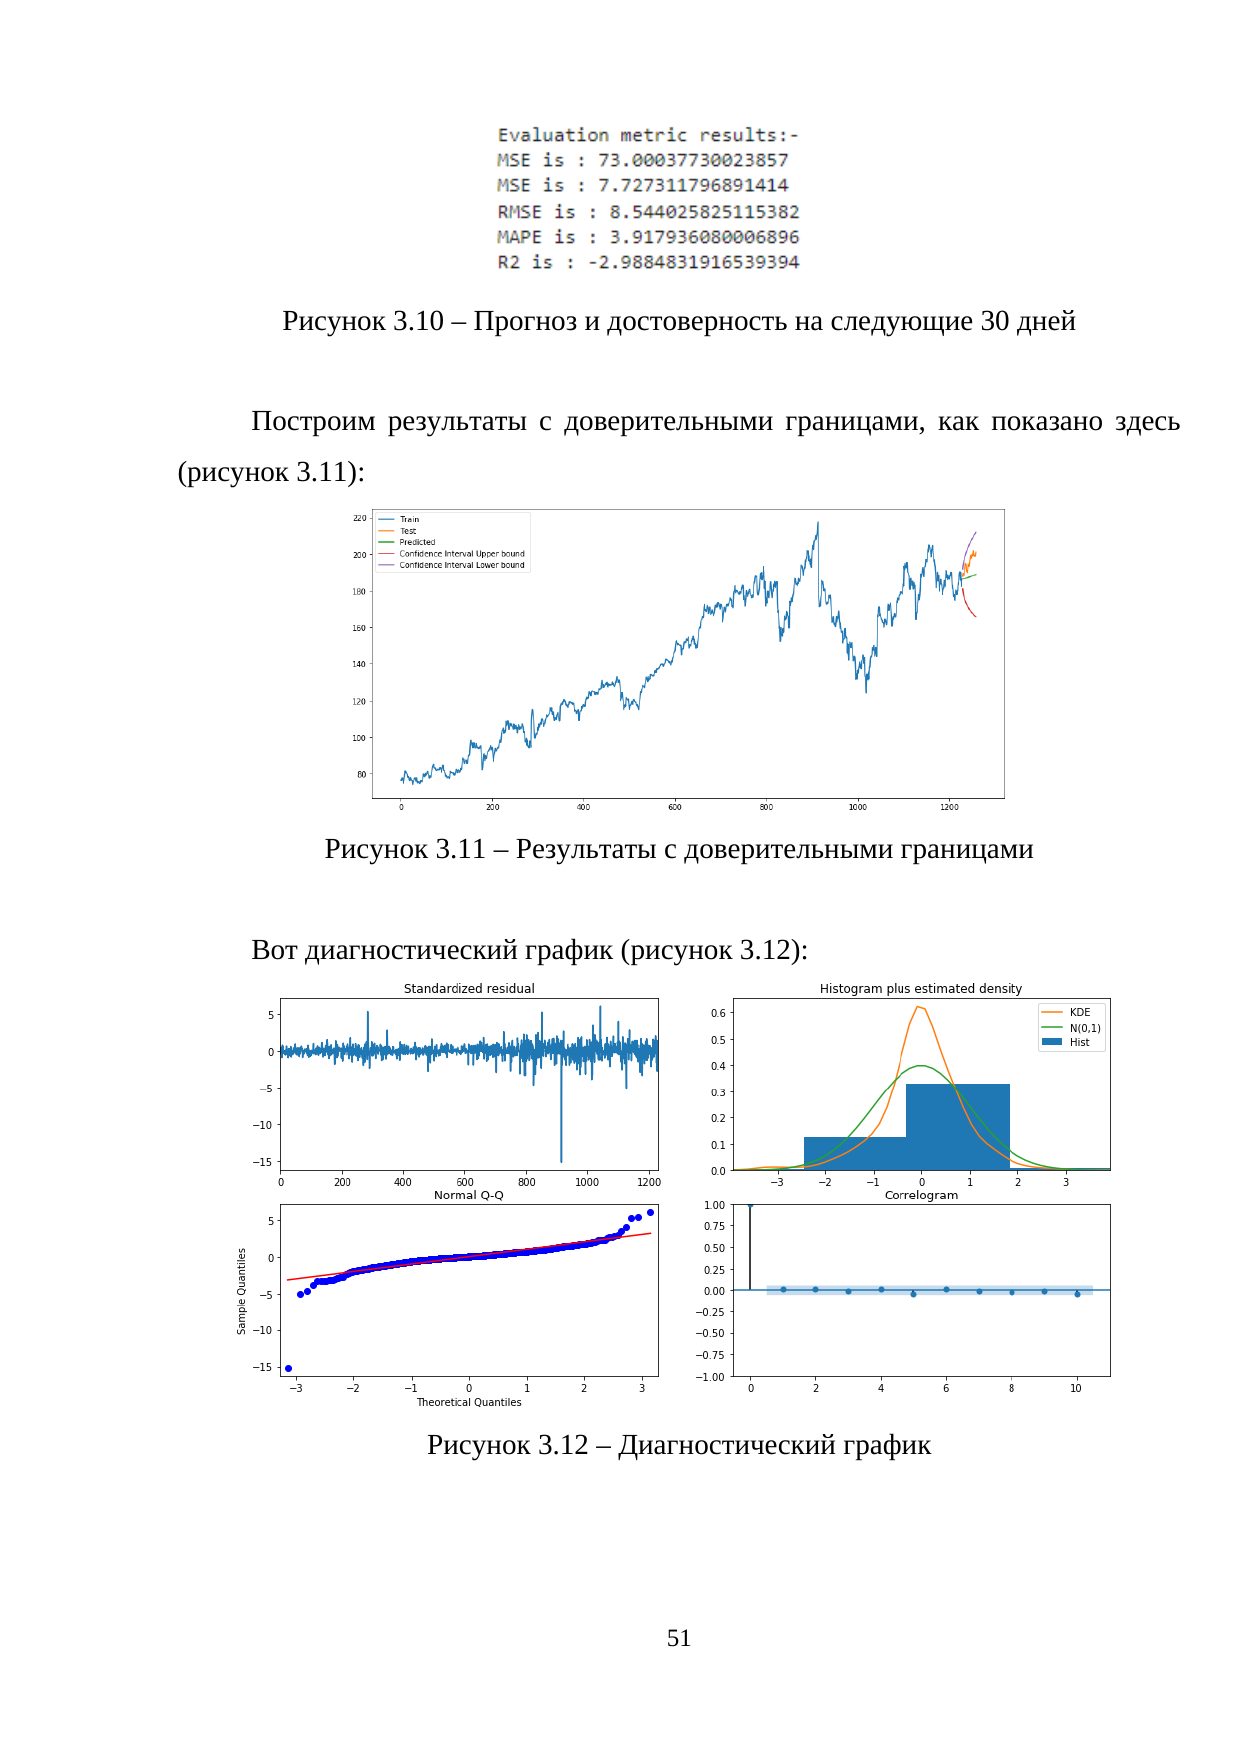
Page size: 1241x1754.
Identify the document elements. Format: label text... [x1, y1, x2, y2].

text Рисунок 3.12 – Диагностический график [177, 1427, 1181, 1461]
picture [237, 982, 1122, 1413]
picture [490, 118, 869, 289]
picture [345, 504, 1014, 818]
text Рисунок 3.11 – Результаты с доверительными границами [177, 832, 1181, 865]
text Вот диагностический график (рисунок 3.12): [177, 932, 1181, 966]
text Рисунок 3.10 – Прогноз и достоверность на следующие 30 дней [177, 303, 1181, 336]
text Построим результаты с доверительными границами, как показано здесь (рисунок 3.11): [177, 403, 1181, 487]
